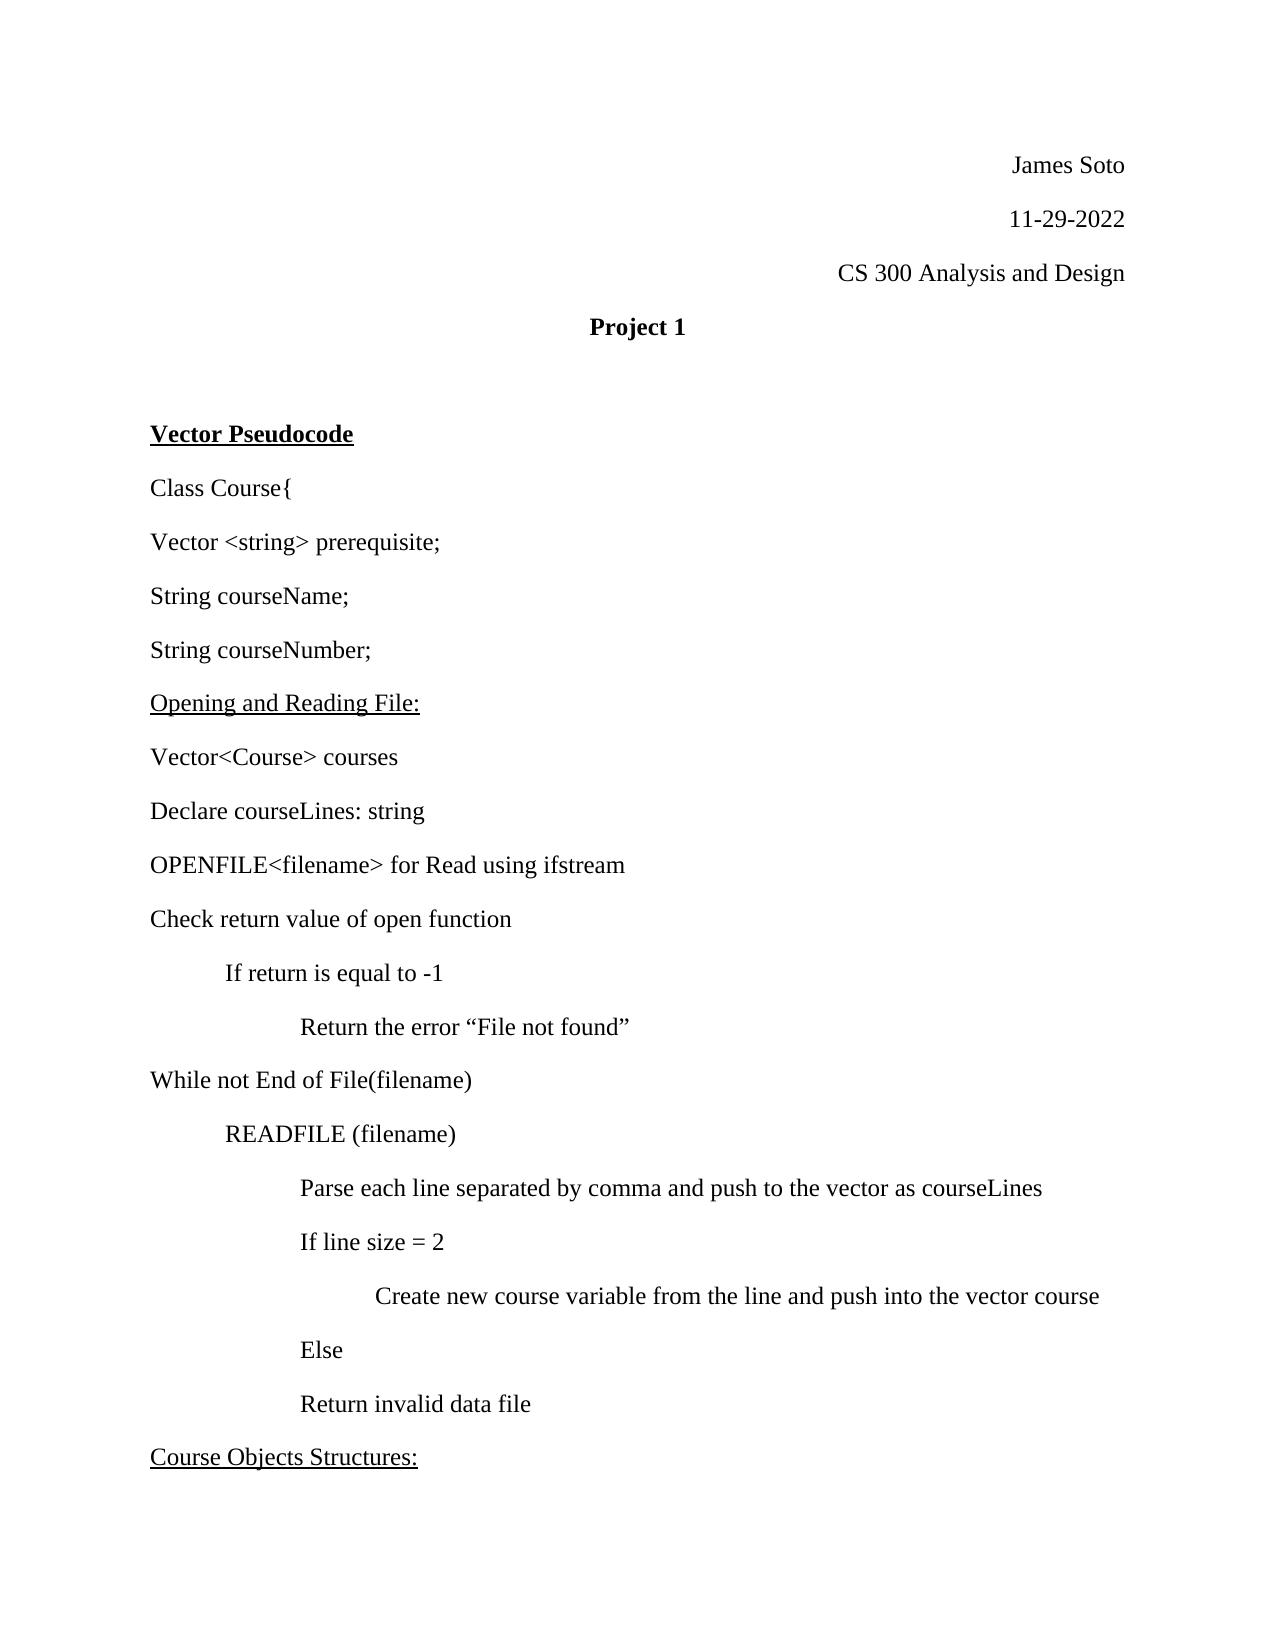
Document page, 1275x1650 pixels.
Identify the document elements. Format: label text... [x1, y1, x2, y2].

text String courseNumber; [150, 635, 1125, 663]
text Course Objects Structures: [150, 1442, 1125, 1471]
text Vector <string> prerequisite; [150, 527, 1125, 556]
text Create new course variable from the line and push into the vector course [150, 1281, 1125, 1310]
text James Soto [150, 150, 1125, 179]
text Else [150, 1335, 1125, 1363]
text If line size = 2 [150, 1227, 1125, 1256]
text If return is equal to -1 [150, 958, 1125, 987]
text While not End of File(filename) [150, 1066, 1125, 1094]
text Class Course{ [150, 473, 1125, 502]
text String courseName; [150, 581, 1125, 609]
text READFILE (filename) [150, 1119, 1125, 1148]
text Project 1 [150, 312, 1125, 340]
text CS 300 Analysis and Design [150, 258, 1125, 286]
text OPENFILE<filename> for Read using ifstream [150, 850, 1125, 879]
text Opening and Reading File: [150, 688, 1125, 717]
text 11-29-2022 [150, 204, 1125, 233]
text Parse each line separated by comma and push to the vector as courseLines [150, 1173, 1125, 1202]
text Return invalid data file [225, 1389, 1125, 1417]
text Check return value of open function [150, 904, 1125, 933]
text Declare courseLines: string [150, 796, 1125, 825]
text Vector<Course> courses [150, 742, 1125, 771]
text Vector Pseudocode [150, 419, 1125, 448]
text Return the error “File not found” [150, 1012, 1125, 1040]
